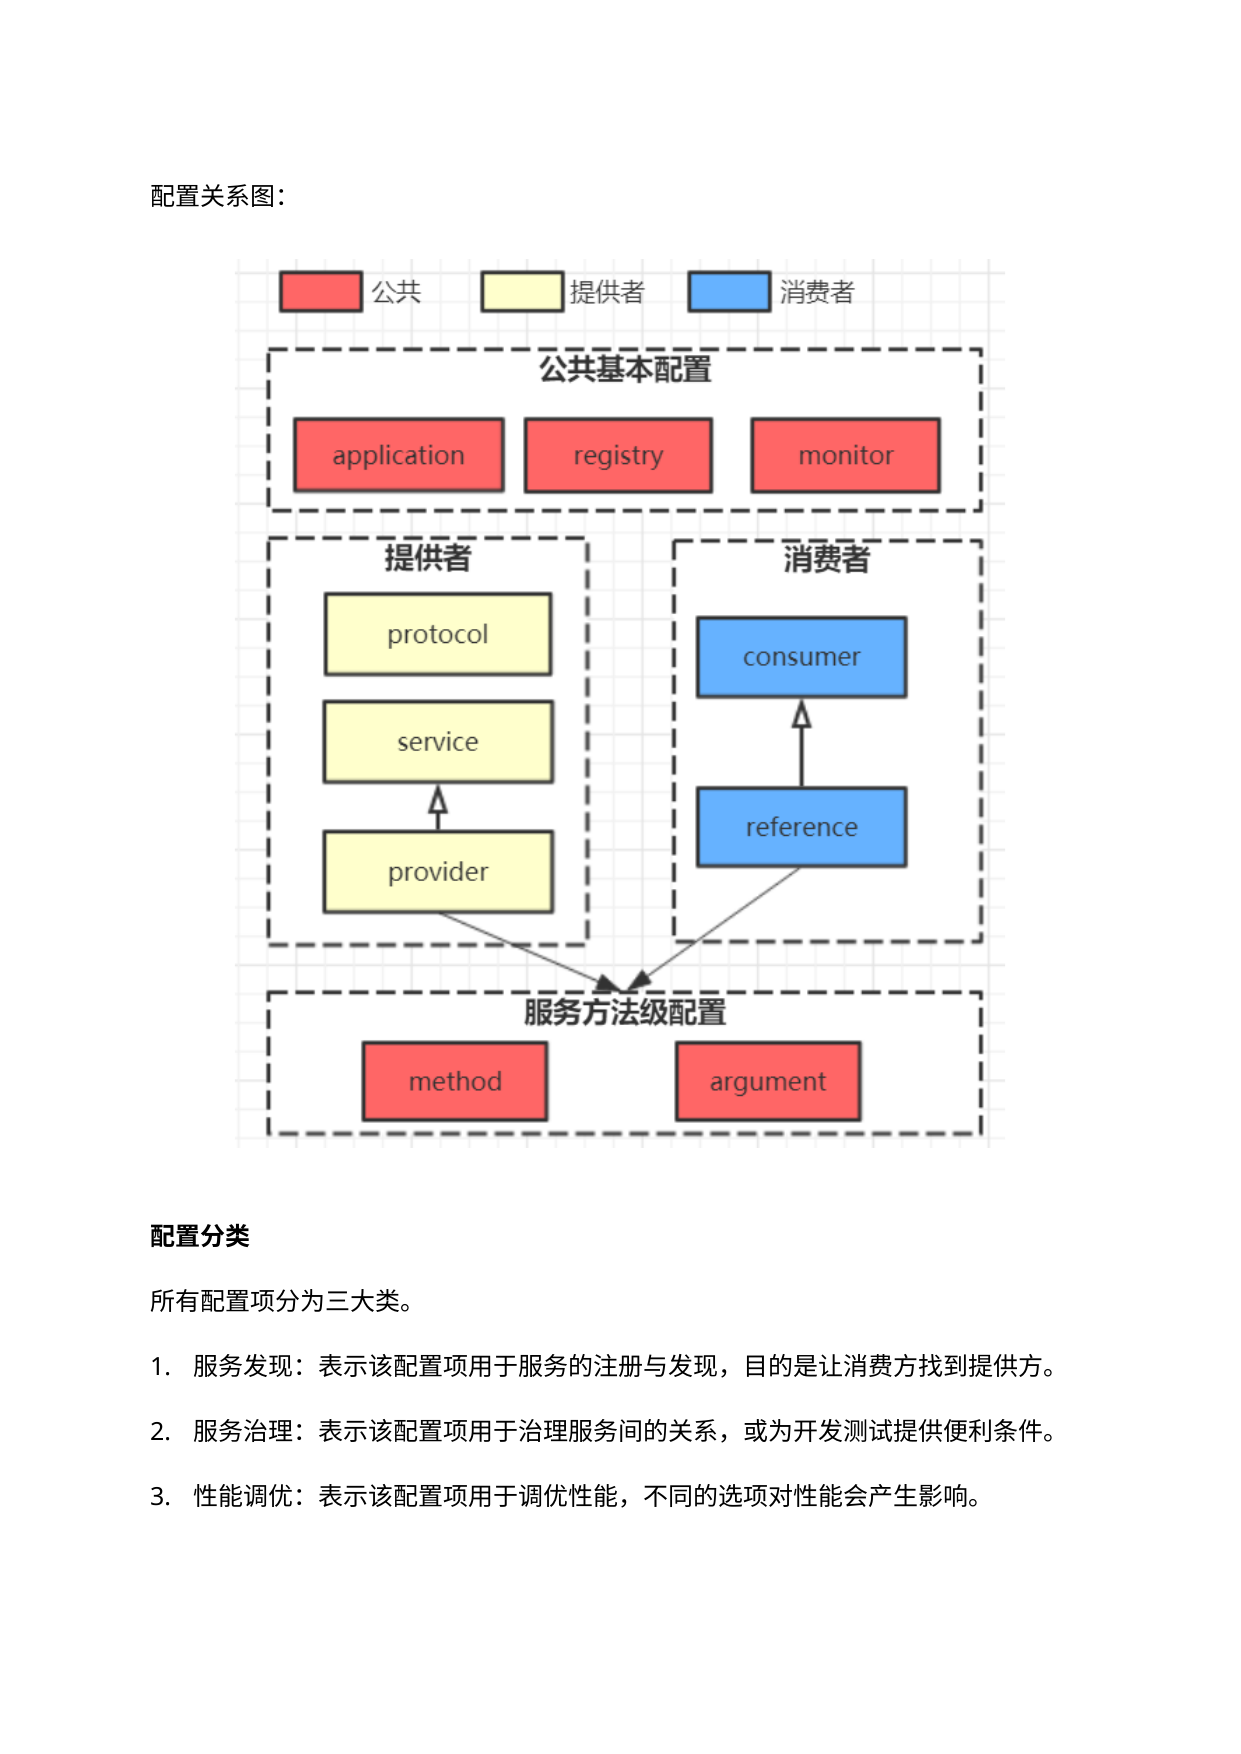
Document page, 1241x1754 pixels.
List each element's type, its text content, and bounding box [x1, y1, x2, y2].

list 服务治理：表示该配置项用于治理服务间的关系，或为开发测试提供便利条件。 [150, 1397, 1090, 1462]
picture [234, 259, 1006, 1148]
text 所有配置项分为三大类。 [150, 1267, 1090, 1332]
list 服务发现：表示该配置项用于服务的注册与发现，目的是让消费方找到提供方。 [150, 1332, 1090, 1397]
text 配置分类 [150, 1202, 1090, 1267]
text 配置关系图： [150, 162, 1090, 227]
list 性能调优：表示该配置项用于调优性能，不同的选项对性能会产生影响。 [150, 1462, 1090, 1527]
